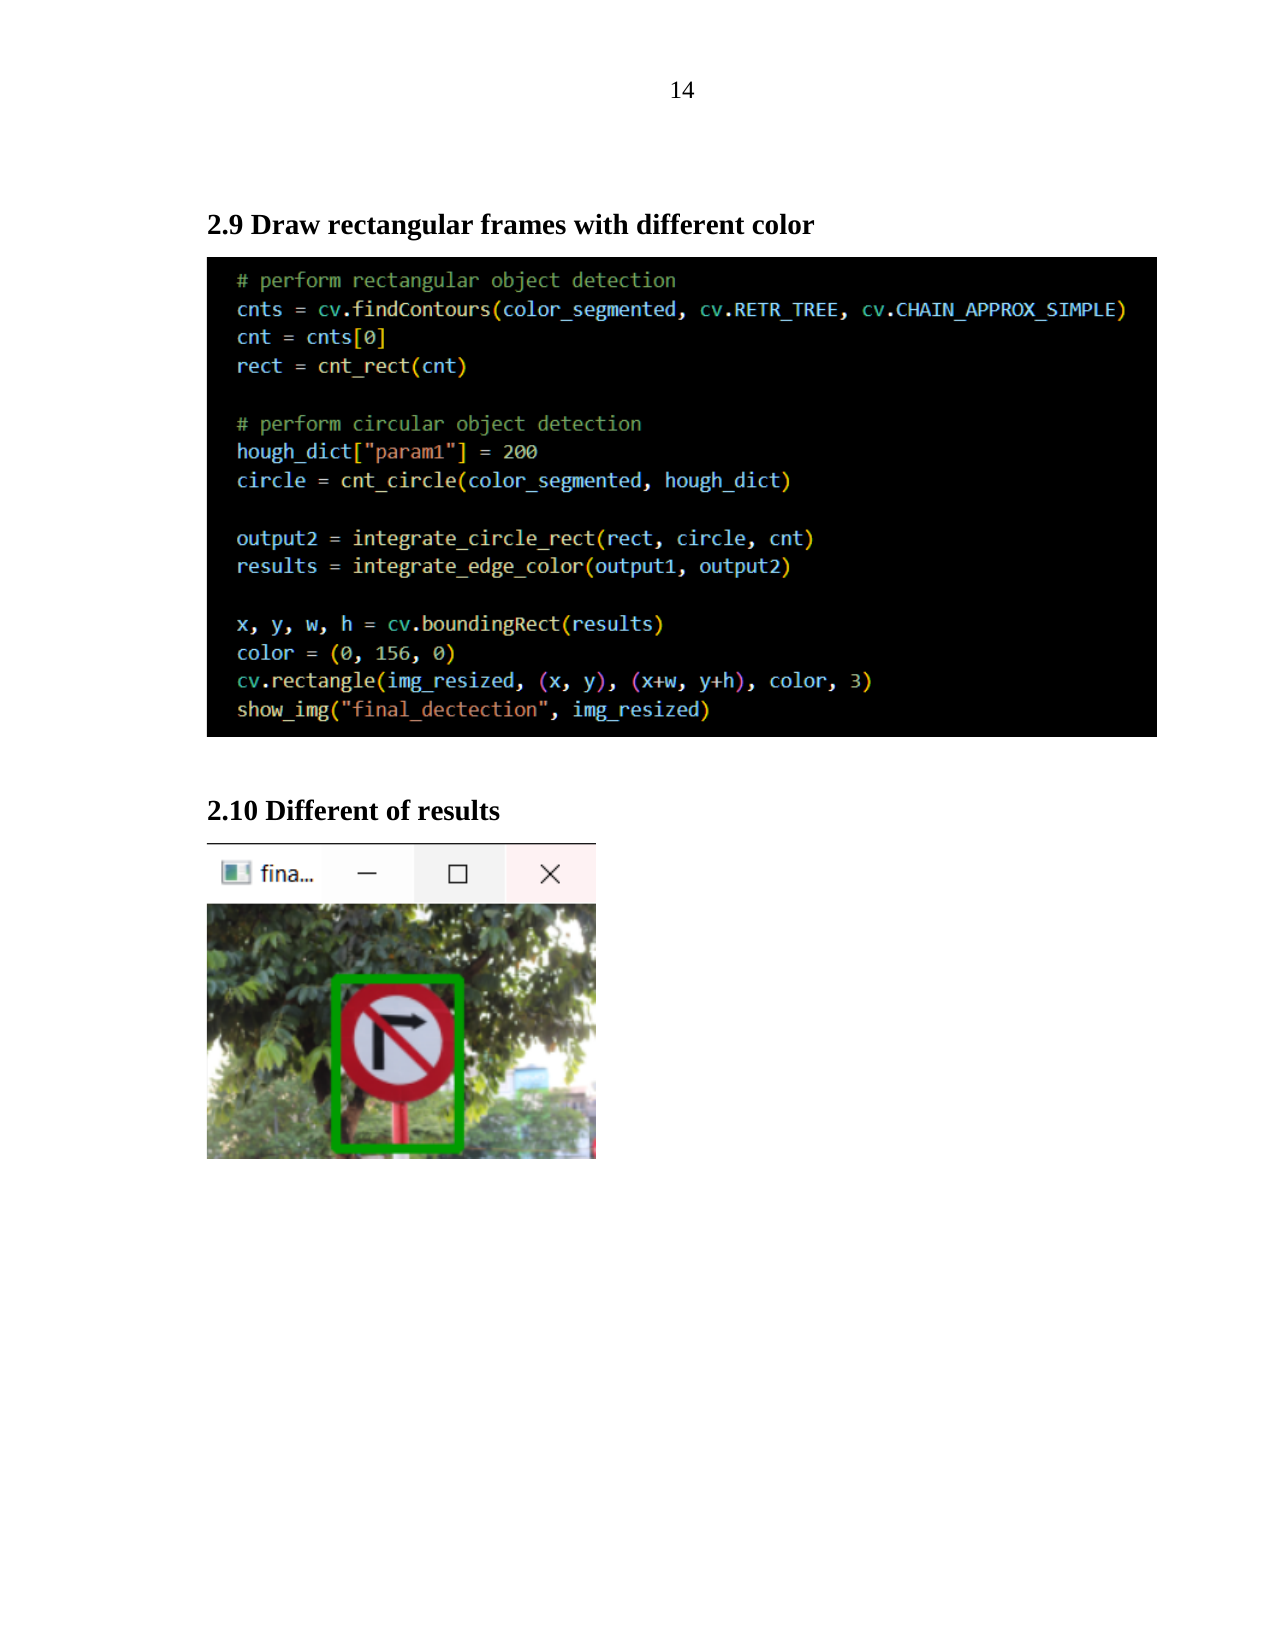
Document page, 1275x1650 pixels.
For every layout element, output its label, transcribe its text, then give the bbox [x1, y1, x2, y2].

picture [206, 257, 1157, 737]
text 2.9 Draw rectangular frames with different color [207, 207, 1157, 240]
picture [206, 843, 596, 1159]
text 2.10 Different of results [207, 793, 1157, 827]
